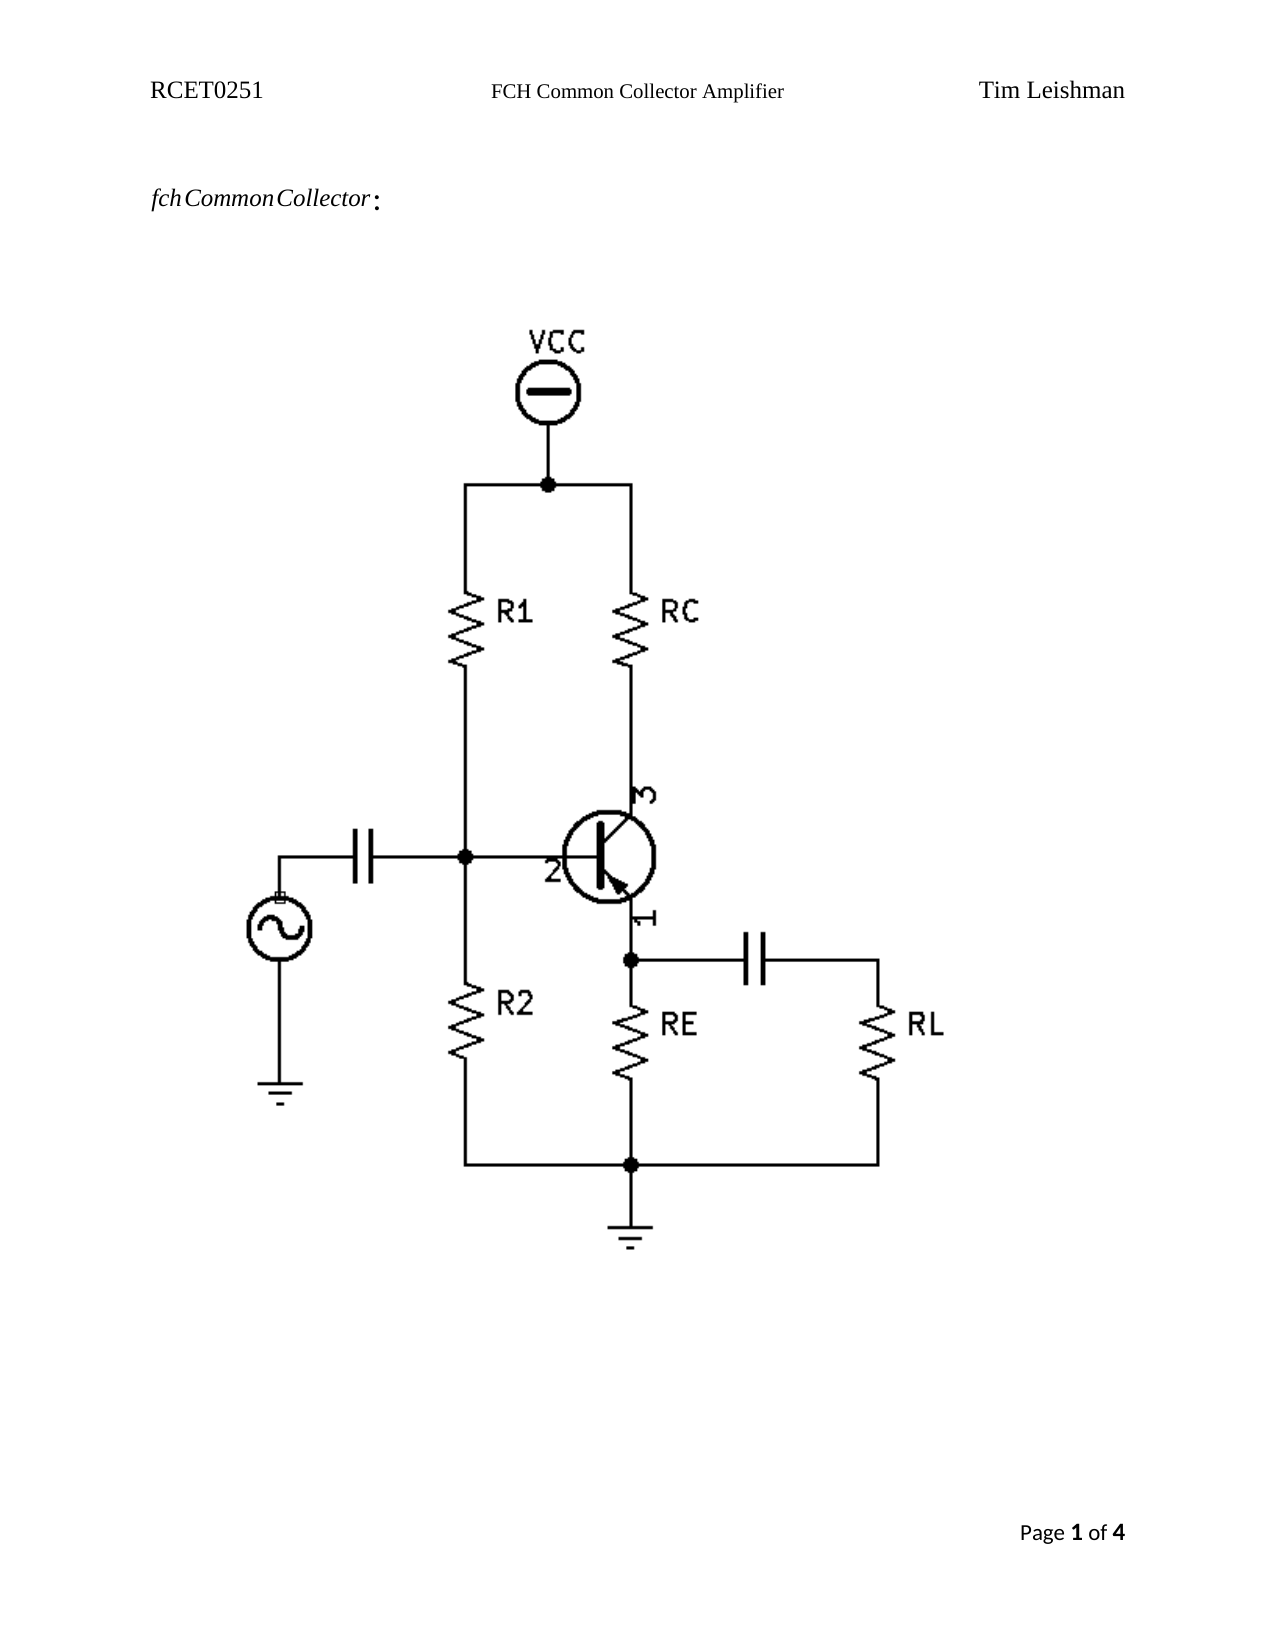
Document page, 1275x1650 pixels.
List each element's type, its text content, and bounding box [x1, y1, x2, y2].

text : [150, 178, 1125, 219]
picture [213, 312, 973, 1288]
